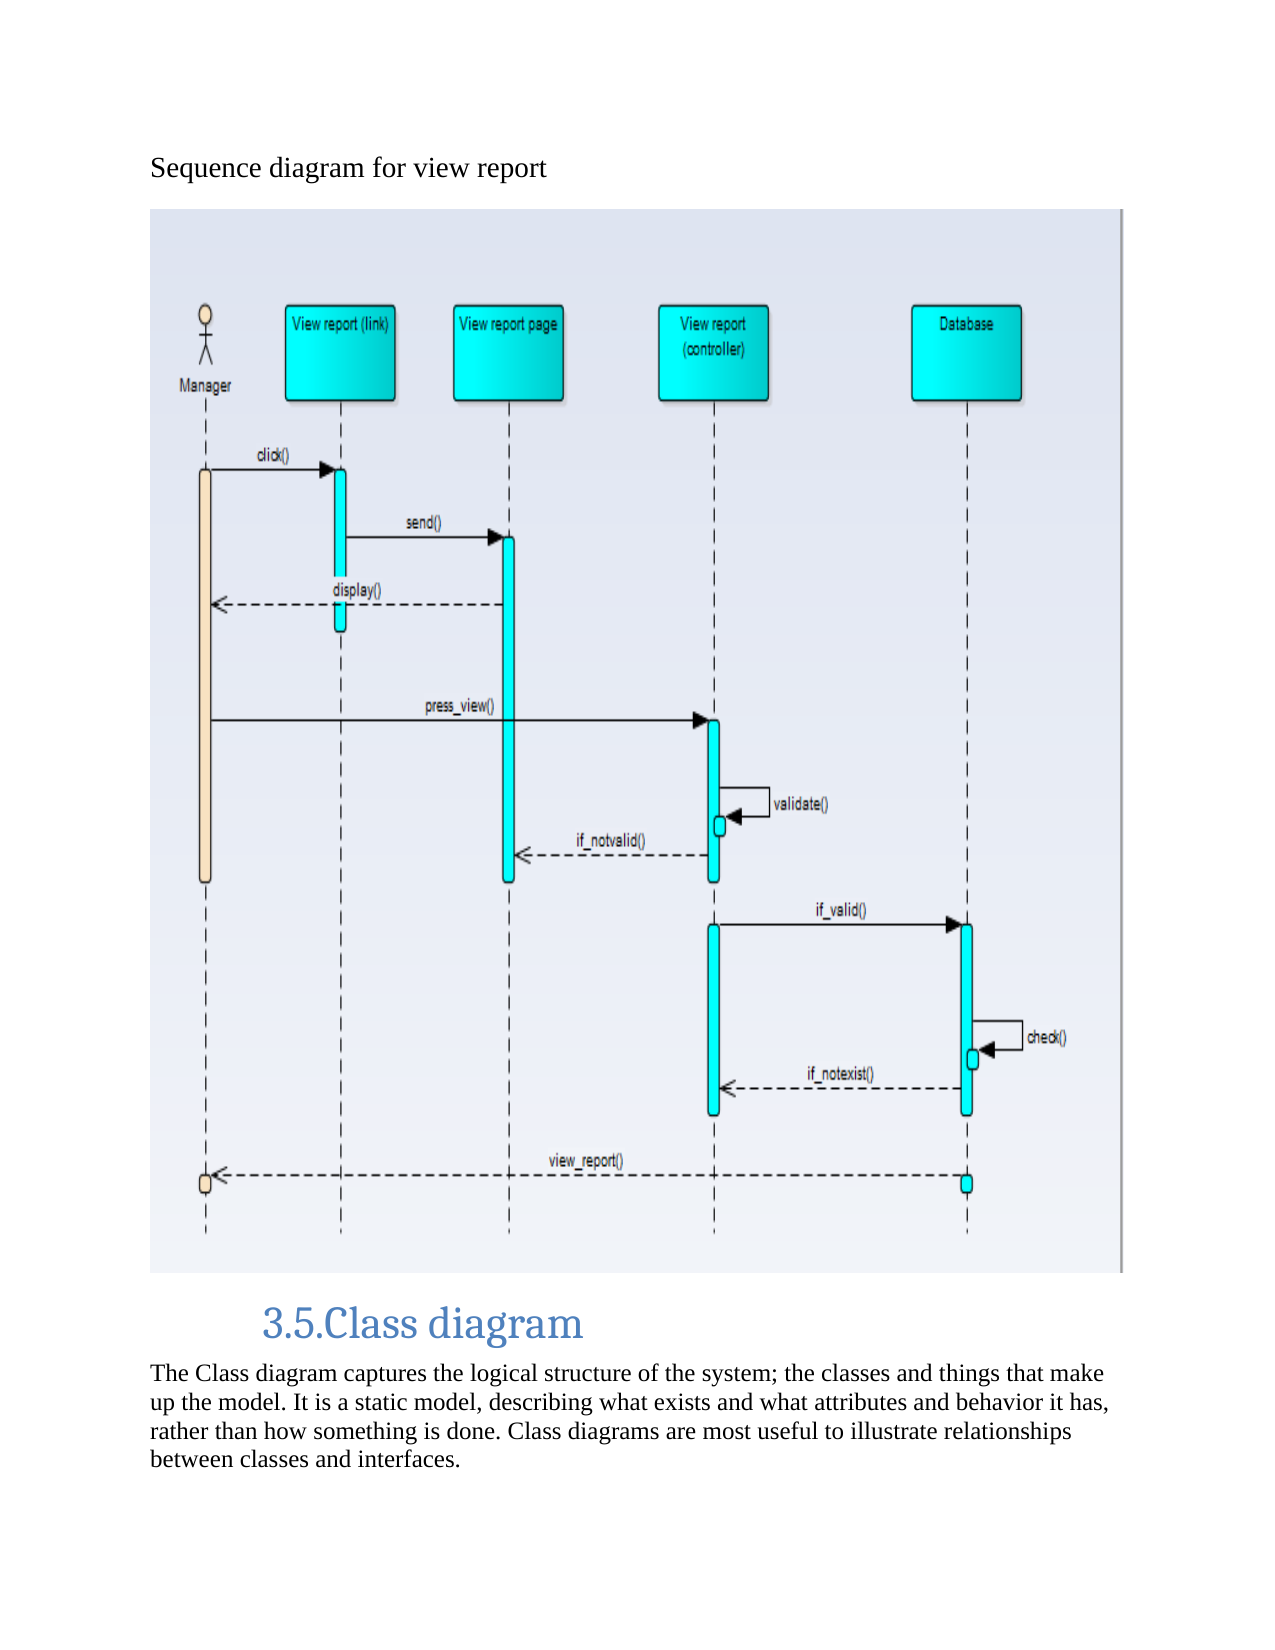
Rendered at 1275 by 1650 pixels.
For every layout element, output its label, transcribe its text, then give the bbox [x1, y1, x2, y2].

subtitle 3.5.Class diagram [262, 1298, 1125, 1350]
text The Class diagram captures the logical structure of the system; the classes and things that make [150, 1358, 1125, 1387]
text between classes and interfaces. [150, 1444, 1125, 1473]
picture [150, 209, 1124, 1273]
text up the model. It is a static model, describing what exists and what attributes and behavior it has, [150, 1387, 1125, 1416]
text rather than how something is done. Class diagrams are most useful to illustrate relationships [150, 1416, 1125, 1444]
text Sequence diagram for view report [150, 150, 1125, 183]
